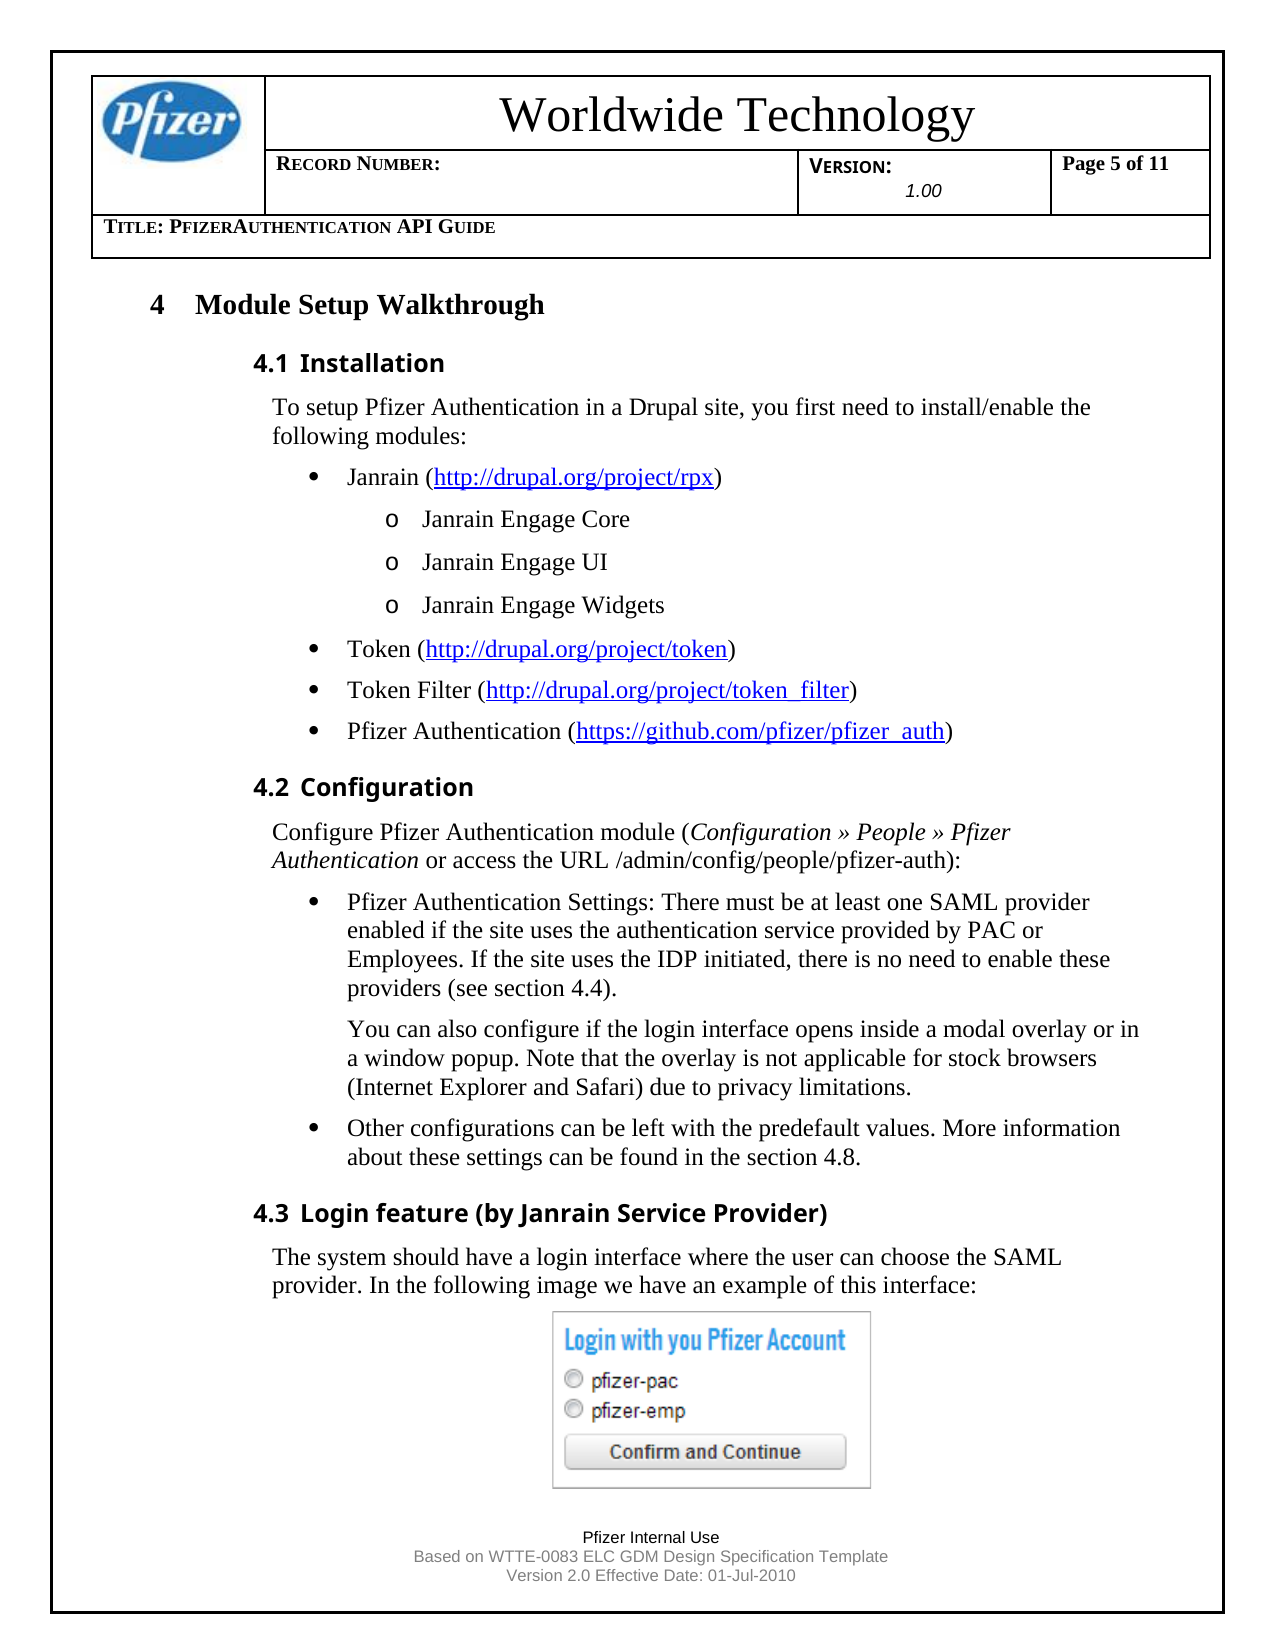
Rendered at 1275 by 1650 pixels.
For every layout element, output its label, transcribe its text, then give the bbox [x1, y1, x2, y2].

list Other configurations can be left with the predefault values. More information about these settings can be found in the section 4.8. [309, 1113, 1152, 1170]
subtitle Module Setup Walkthrough [150, 287, 1152, 321]
list Pfizer Authentication (https://github.com/pfizer/pfizer_auth) [309, 716, 1152, 745]
list Janrain Engage UI [384, 547, 1152, 578]
list Janrain (http://drupal.org/project/rpx) [309, 462, 1152, 491]
list Janrain Engage Core [384, 504, 1152, 534]
picture [97, 77, 248, 169]
list Token (http://drupal.org/project/token) [309, 634, 1152, 662]
picture [552, 1311, 872, 1489]
text You can also configure if the login interface opens inside a modal overlay or in a window popup. Note that the overlay is not applicable for stock browsers (Internet Explorer and Safari) due to privacy limitations. [347, 1014, 1152, 1100]
list Pfizer Authentication Settings: There must be at least one SAML provider enabled if the site uses the authentication service provided by PAC or Employees. If the site uses the IDP initiated, there is no need to enable these providers (see section 4.4). [309, 887, 1152, 1002]
list Janrain Engage Widgets [384, 590, 1152, 621]
text To setup Pfizer Authentication in a Drupal site, you first need to install/enable the following modules: [272, 392, 1152, 450]
subtitle Installation [210, 346, 1152, 380]
list Token Filter (http://drupal.org/project/token_filter) [309, 675, 1152, 704]
text Configure Pfizer Authentication module (Configuration » People » Pfizer Authentication or access the URL /admin/config/people/pfizer-auth): [272, 817, 1152, 874]
subtitle Configuration [210, 770, 1152, 804]
subtitle Login feature (by Janrain Service Provider) [210, 1195, 1152, 1229]
text The system should have a login interface where the user can choose the SAML provider. In the following image we have an example of this interface: [272, 1242, 1152, 1299]
